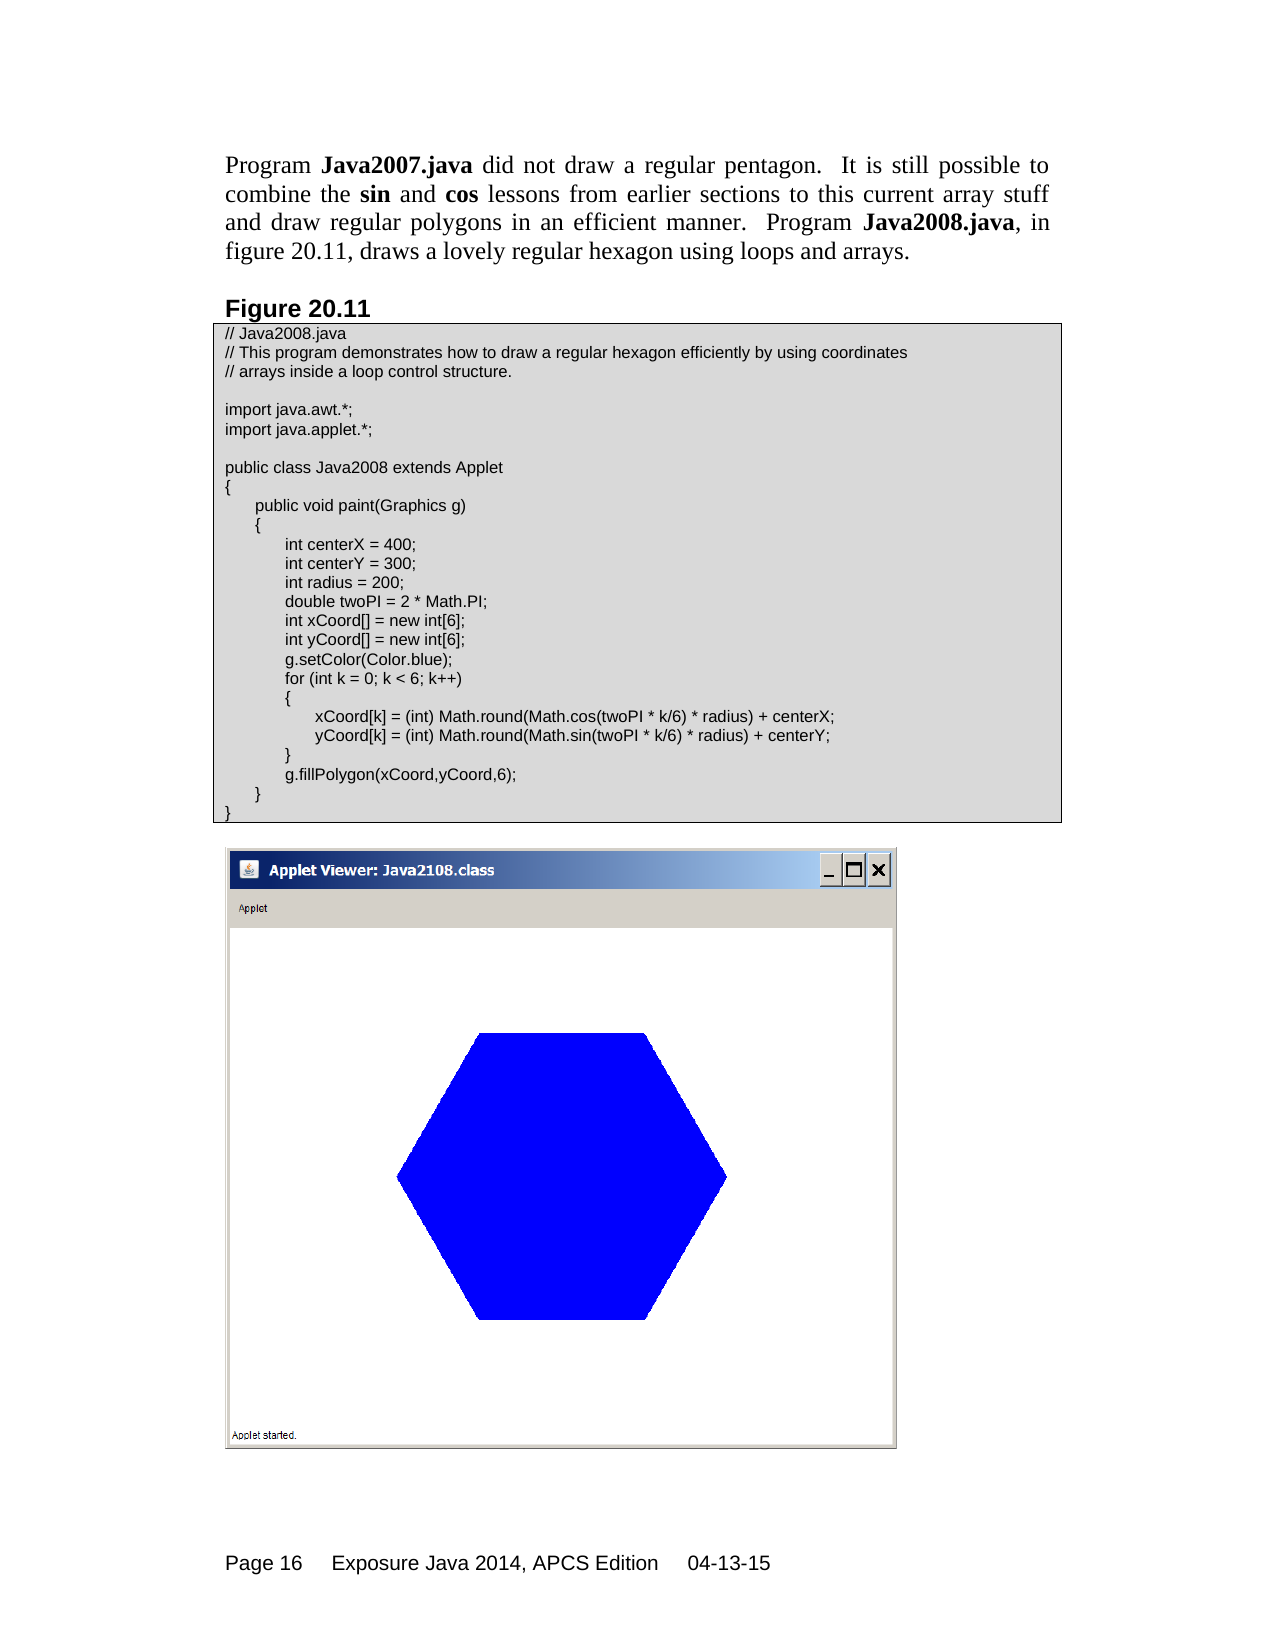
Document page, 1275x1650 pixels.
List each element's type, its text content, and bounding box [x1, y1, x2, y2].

table_header // Java2008.java // This program demonstrates how to draw a regular hexagon efficiently by using coordinates // arrays inside a loop control structure. import java.awt.*; import java.applet.*; public class Java2008 extends Applet { public void paint(Graphics g) { int centerX = 400; int centerY = 300; int radius = 200; double twoPI = 2 * Math.PI; int xCoord[] = new int[6]; int yCoord[] = new int[6]; g.setColor(Color.blue); for (int k = 0; k < 6; k++) { xCoord[k] = (int) Math.round(Math.cos(twoPI * k/6) * radius) + centerX; yCoord[k] = (int) Math.round(Math.sin(twoPI * k/6) * radius) + centerY; } g.fillPolygon(xCoord,yCoord,6); } } [214, 324, 1061, 822]
picture [225, 847, 897, 1449]
text Figure 20.11 [225, 294, 1050, 322]
text Program Java2007.java did not draw a regular pentagon. It is still possible to combine the sin and cos lessons from earlier sections to this current array stuff and draw regular polygons in an efficient manner. Program Java2008.java, in figure 20.11, draws a lovely regular hexagon using loops and arrays. [225, 150, 1050, 265]
